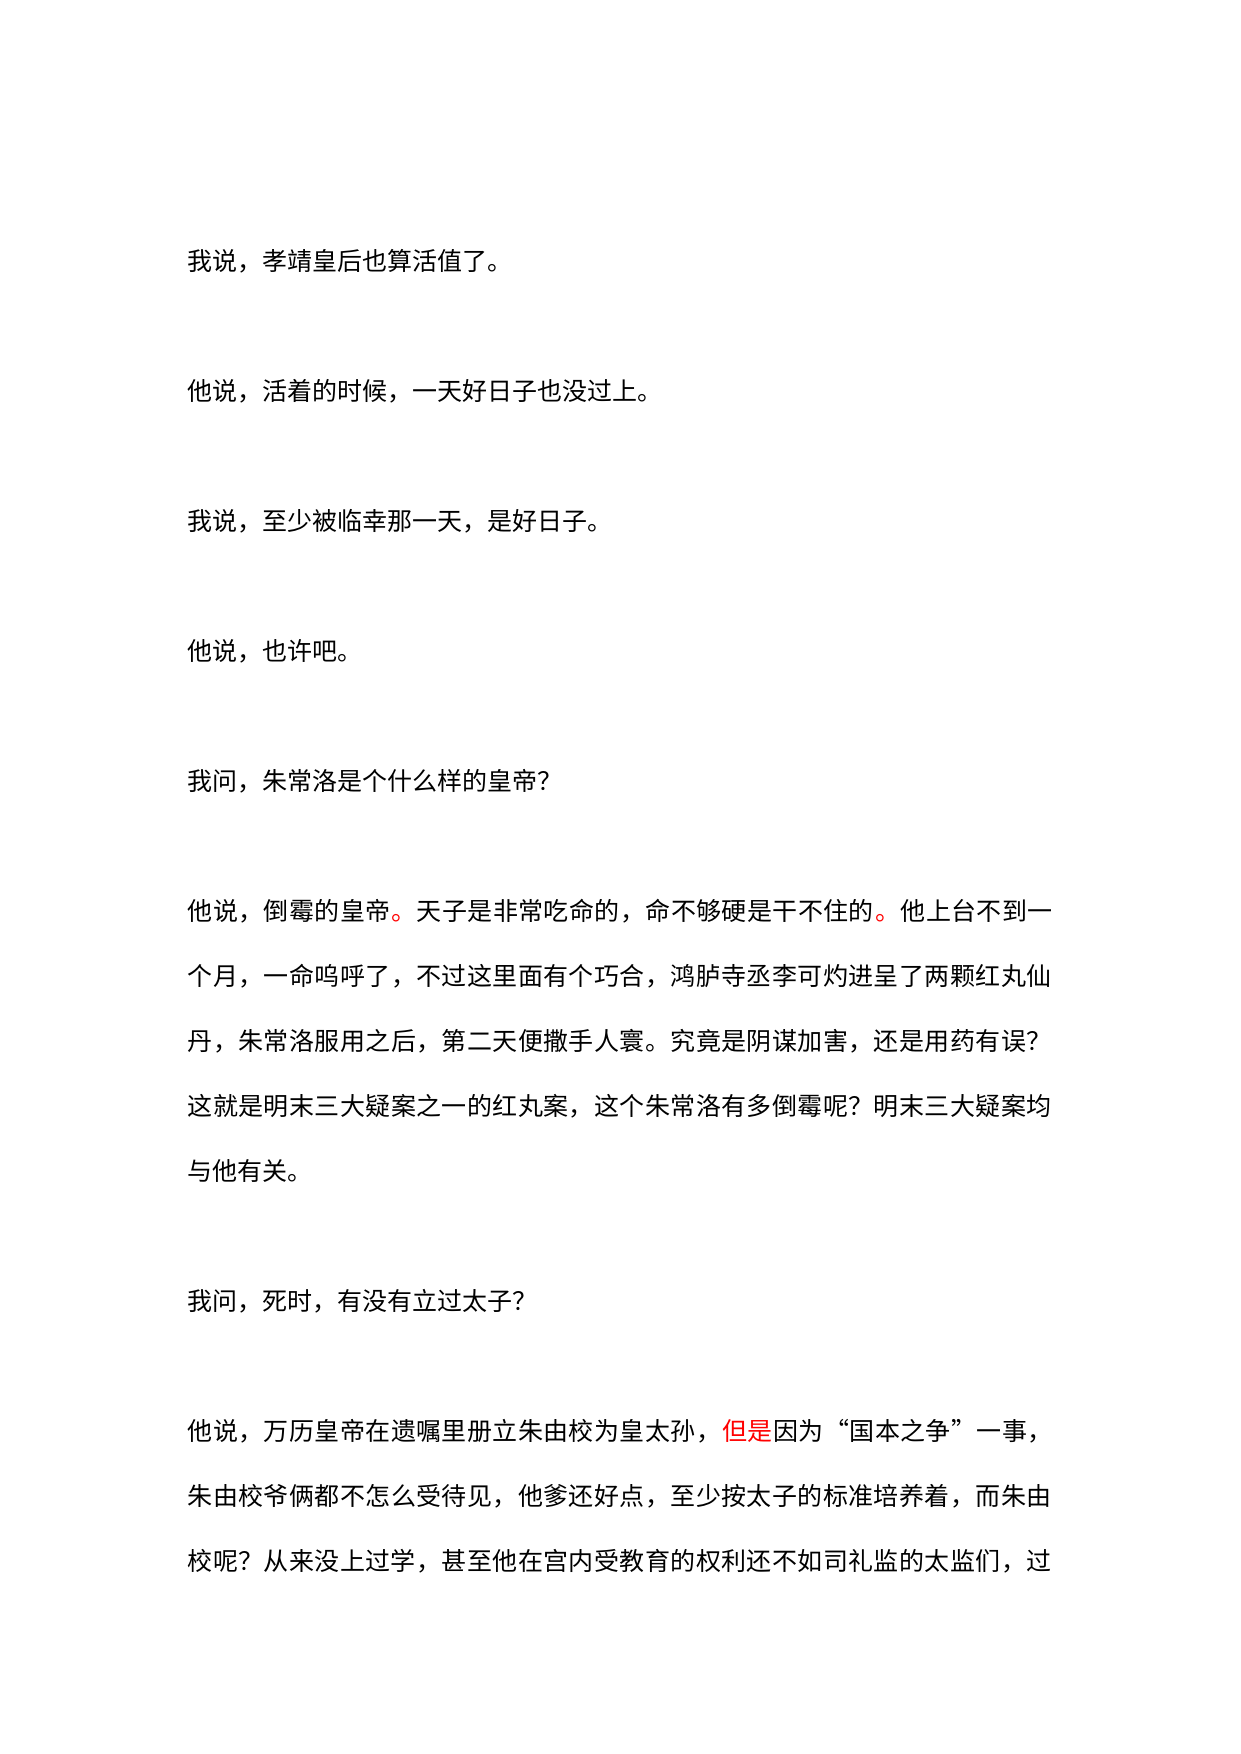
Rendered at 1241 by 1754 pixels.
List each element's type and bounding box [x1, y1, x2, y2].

text [187, 162, 1053, 1592]
